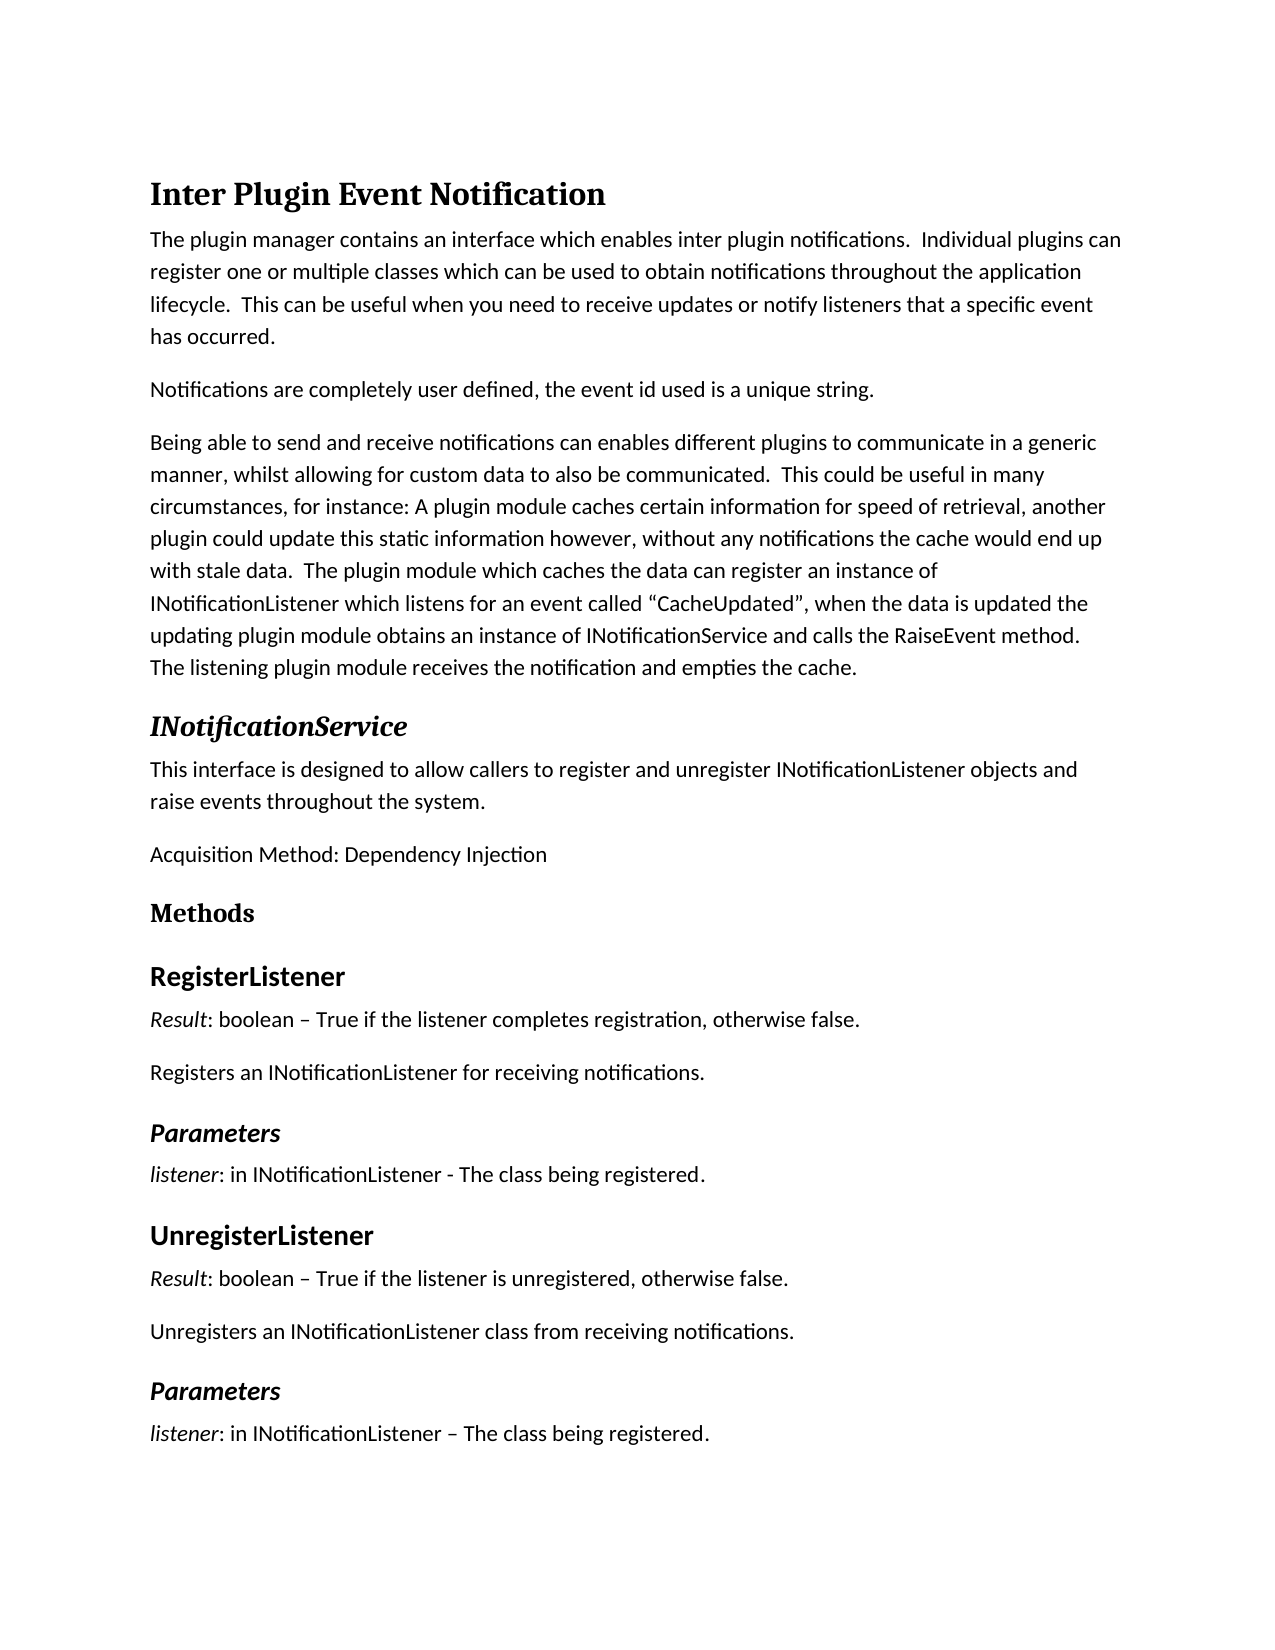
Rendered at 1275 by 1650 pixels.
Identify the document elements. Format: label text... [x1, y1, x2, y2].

text Unregisters an INotificationListener class from receiving notifications. [150, 1317, 1125, 1345]
subtitle Parameters [150, 1374, 1125, 1407]
text Notifications are completely user defined, the event id used is a unique string. [150, 375, 1125, 403]
text Result: boolean – True if the listener completes registration, otherwise false. [150, 1006, 1125, 1033]
subtitle RegisterListener [150, 958, 1125, 994]
subtitle Methods [150, 898, 1125, 929]
text Result: boolean – True if the listener is unregistered, otherwise false. [150, 1264, 1125, 1292]
text listener: in INotificationListener - The class being registered. [150, 1160, 1125, 1188]
subtitle Parameters [150, 1116, 1125, 1149]
text Acquisition Method: Dependency Injection [150, 840, 1125, 868]
subtitle UnregisterListener [150, 1217, 1125, 1253]
text The plugin manager contains an interface which enables inter plugin notifications. Individual plugins can register one or multiple classes which can be used to obtain notifications throughout the application lifecycle. This can be useful when you need to receive updates or notify listeners that a specific event has occurred. [150, 225, 1125, 350]
subtitle INotificationService [150, 710, 1125, 744]
subtitle Inter Plugin Event Notification [150, 175, 1125, 213]
text This interface is designed to allow callers to register and unregister INotificationListener objects and raise events throughout the system. [150, 755, 1125, 815]
text Registers an INotificationListener for receiving notifications. [150, 1058, 1125, 1087]
text Being able to send and receive notifications can enables different plugins to communicate in a generic manner, whilst allowing for custom data to also be communicated. This could be useful in many circumstances, for instance: A plugin module caches certain information for speed of retrieval, another plugin could update this static information however, without any notifications the cache would end up with stale data. The plugin module which caches the data can register an instance of INotificationListener which listens for an event called “CacheUpdated”, when the data is updated the updating plugin module obtains an instance of INotificationService and calls the RaiseEvent method. The listening plugin module receives the notification and empties the cache. [150, 428, 1125, 681]
text listener: in INotificationListener – The class being registered. [150, 1419, 1125, 1447]
